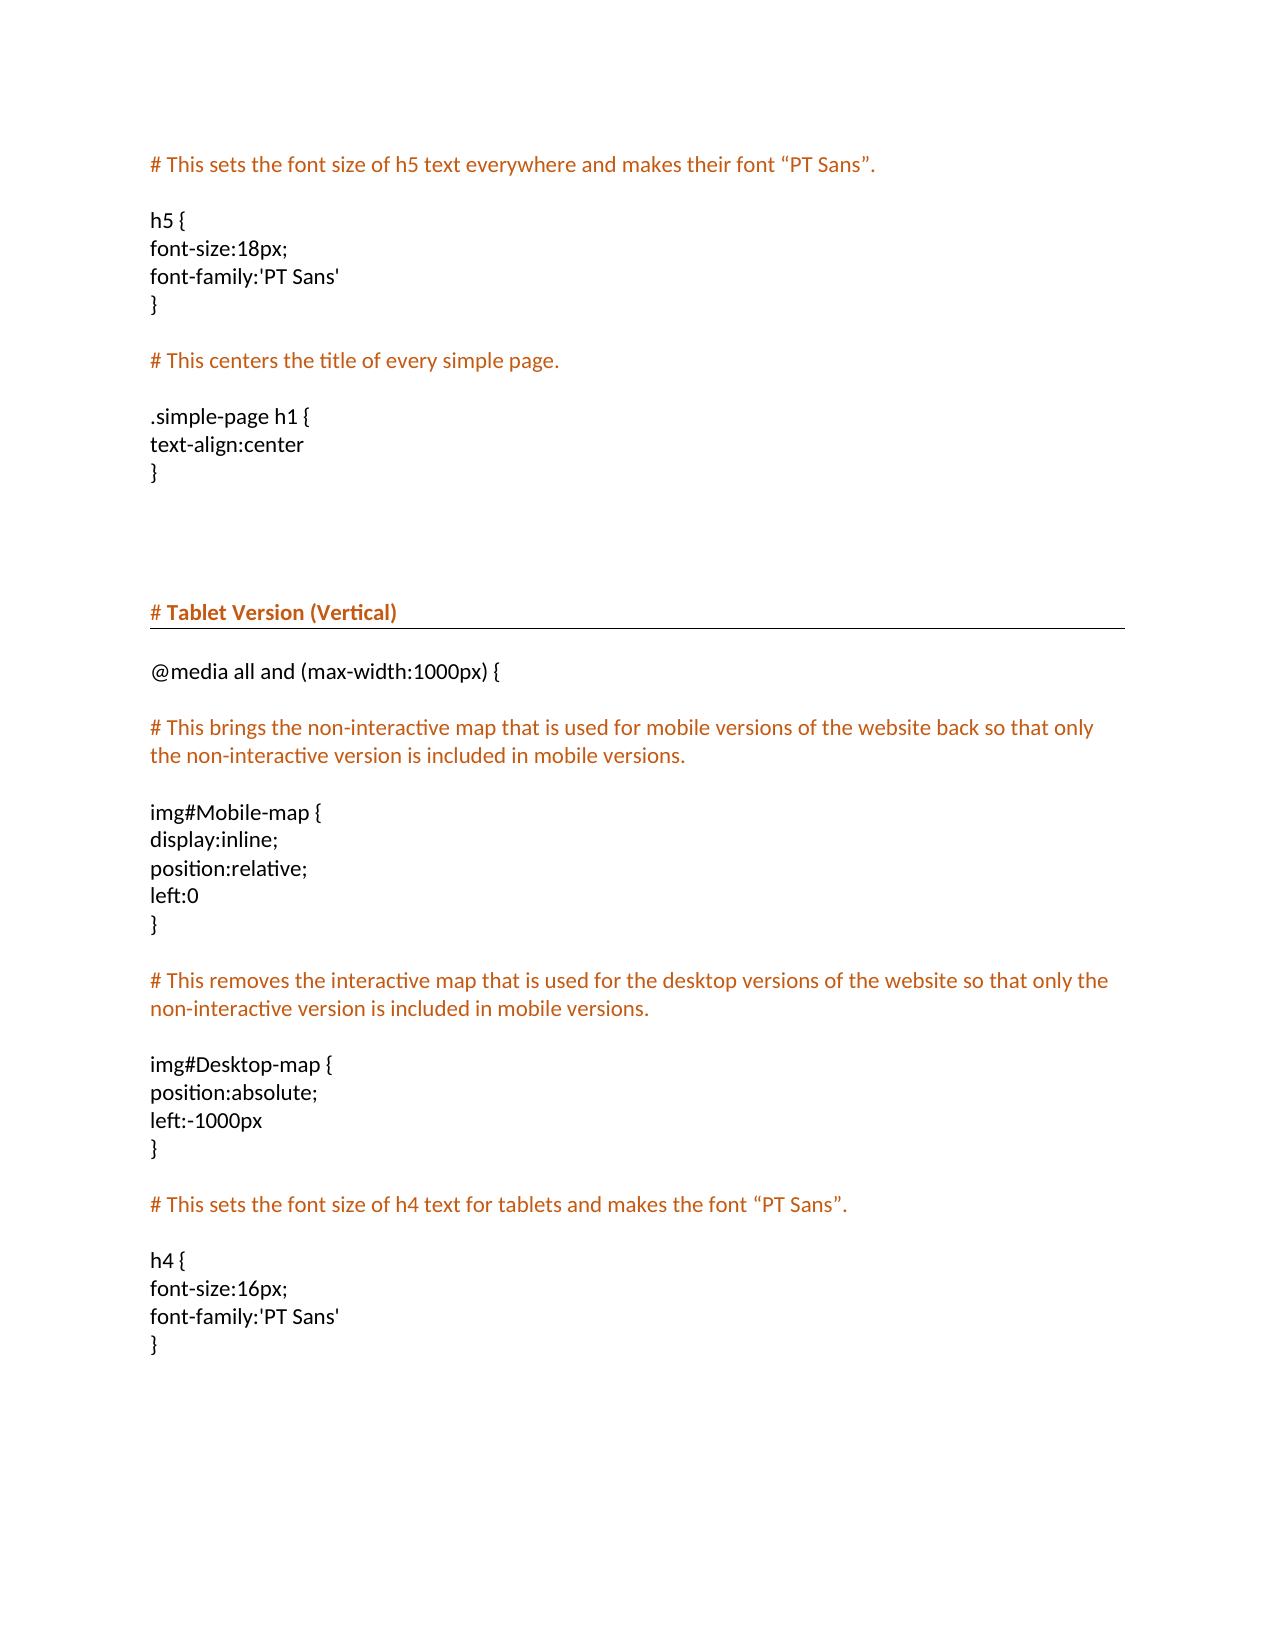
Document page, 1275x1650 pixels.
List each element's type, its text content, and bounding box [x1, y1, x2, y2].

text position:relative; [150, 854, 1125, 882]
text # This removes the interactive map that is used for the desktop versions of the website so that only the non-interactive version is included in mobile versions. [150, 966, 1125, 1022]
text display:inline; [150, 826, 1125, 854]
text # This sets the font size of h5 text everywhere and makes their font “PT Sans”. [150, 150, 1125, 178]
text # This centers the title of every simple page. [150, 346, 1125, 374]
text text-align:center [150, 430, 1125, 458]
text font-family:'PT Sans' [150, 1302, 1125, 1330]
text h4 { [150, 1246, 1125, 1274]
text h5 { [150, 206, 1125, 234]
text # Tablet Version (Vertical) [150, 598, 1125, 628]
text img#Desktop-map { [150, 1050, 1125, 1078]
text position:absolute; [150, 1078, 1125, 1106]
text img#Mobile-map { [150, 798, 1125, 826]
text .simple-page h1 { [150, 402, 1125, 430]
text } [150, 1134, 1125, 1162]
text } [150, 458, 1125, 486]
text left:-1000px [150, 1106, 1125, 1134]
text font-size:18px; [150, 234, 1125, 262]
text left:0 [150, 882, 1125, 910]
text } [150, 1330, 1125, 1358]
text @media all and (max-width:1000px) { [150, 657, 1125, 686]
text font-family:'PT Sans' [150, 262, 1125, 290]
text # This brings the non-interactive map that is used for mobile versions of the website back so that only the non-interactive version is included in mobile versions. [150, 713, 1125, 769]
text } [150, 910, 1125, 938]
text font-size:16px; [150, 1274, 1125, 1302]
text } [150, 290, 1125, 318]
text # This sets the font size of h4 text for tablets and makes the font “PT Sans”. [150, 1190, 1125, 1218]
